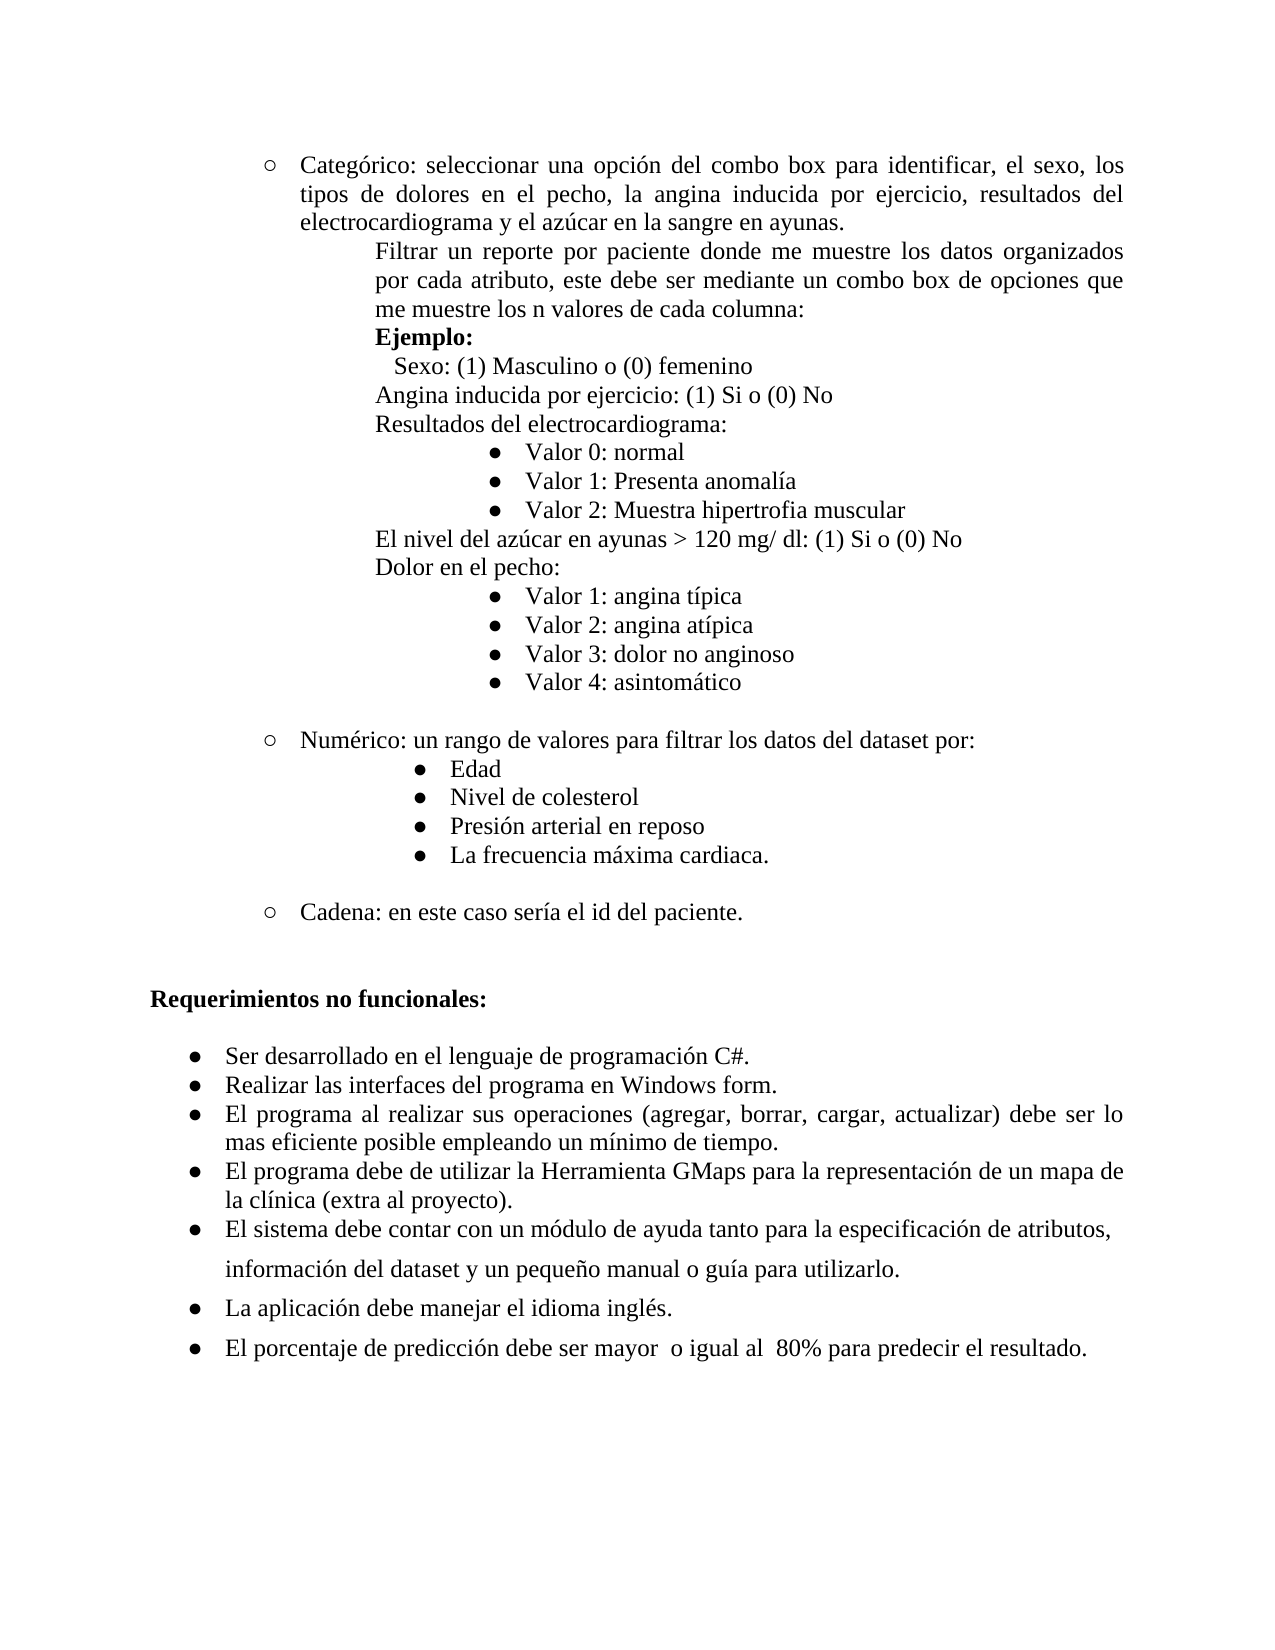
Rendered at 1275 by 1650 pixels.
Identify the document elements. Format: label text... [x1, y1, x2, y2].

list Edad [412, 754, 1125, 782]
list El programa debe de utilizar la Herramienta GMaps para la representación de un mapa de la clínica (extra al proyecto). [187, 1156, 1125, 1214]
list Valor 4: asintomático [487, 667, 1125, 696]
text Ejemplo: [375, 322, 1125, 351]
list Cadena: en este caso sería el id del paciente. [262, 897, 1125, 926]
list El programa al realizar sus operaciones (agregar, borrar, cargar, actualizar) debe ser lo mas eficiente posible empleando un mínimo de tiempo. [187, 1099, 1125, 1156]
text Sexo: (1) Masculino o (0) femenino [150, 351, 1125, 380]
text Filtrar un reporte por paciente donde me muestre los datos organizados por cada atributo, este debe ser mediante un combo box de opciones que me muestre los n valores de cada columna: [375, 236, 1125, 322]
list Presión arterial en reposo [412, 811, 1125, 840]
list Categórico: seleccionar una opción del combo box para identificar, el sexo, los tipos de dolores en el pecho, la angina inducida por ejercicio, resultados del electrocardiograma y el azúcar en la sangre en ayunas. [262, 150, 1125, 236]
list Valor 0: normal [487, 437, 1125, 466]
list La aplicación debe manejar el idioma inglés. [187, 1293, 1125, 1322]
list Valor 1: angina típica [487, 581, 1125, 610]
list Valor 3: dolor no anginoso [487, 639, 1125, 667]
list Nivel de colesterol [412, 782, 1125, 811]
list Ser desarrollado en el lenguaje de programación C#. [187, 1041, 1125, 1070]
list El porcentaje de predicción debe ser mayor o igual al 80% para predecir el resultado. [187, 1333, 1125, 1362]
text Resultados del electrocardiograma: [375, 409, 1125, 437]
list El sistema debe contar con un módulo de ayuda tanto para la especificación de atributos, información del dataset y un pequeño manual o guía para utilizarlo. [187, 1214, 1125, 1282]
text Requerimientos no funcionales: [150, 984, 1125, 1012]
text Dolor en el pecho: [375, 552, 1125, 581]
list Numérico: un rango de valores para filtrar los datos del dataset por: [262, 725, 1125, 754]
list Valor 2: Muestra hipertrofia muscular [487, 495, 1125, 524]
list La frecuencia máxima cardiaca. [412, 840, 1125, 869]
text El nivel del azúcar en ayunas > 120 mg/ dl: (1) Si o (0) No [375, 524, 1125, 552]
text Angina inducida por ejercicio: (1) Si o (0) No [375, 380, 1125, 409]
list Valor 2: angina atípica [487, 610, 1125, 639]
list Valor 1: Presenta anomalía [487, 466, 1125, 495]
list Realizar las interfaces del programa en Windows form. [187, 1070, 1125, 1099]
